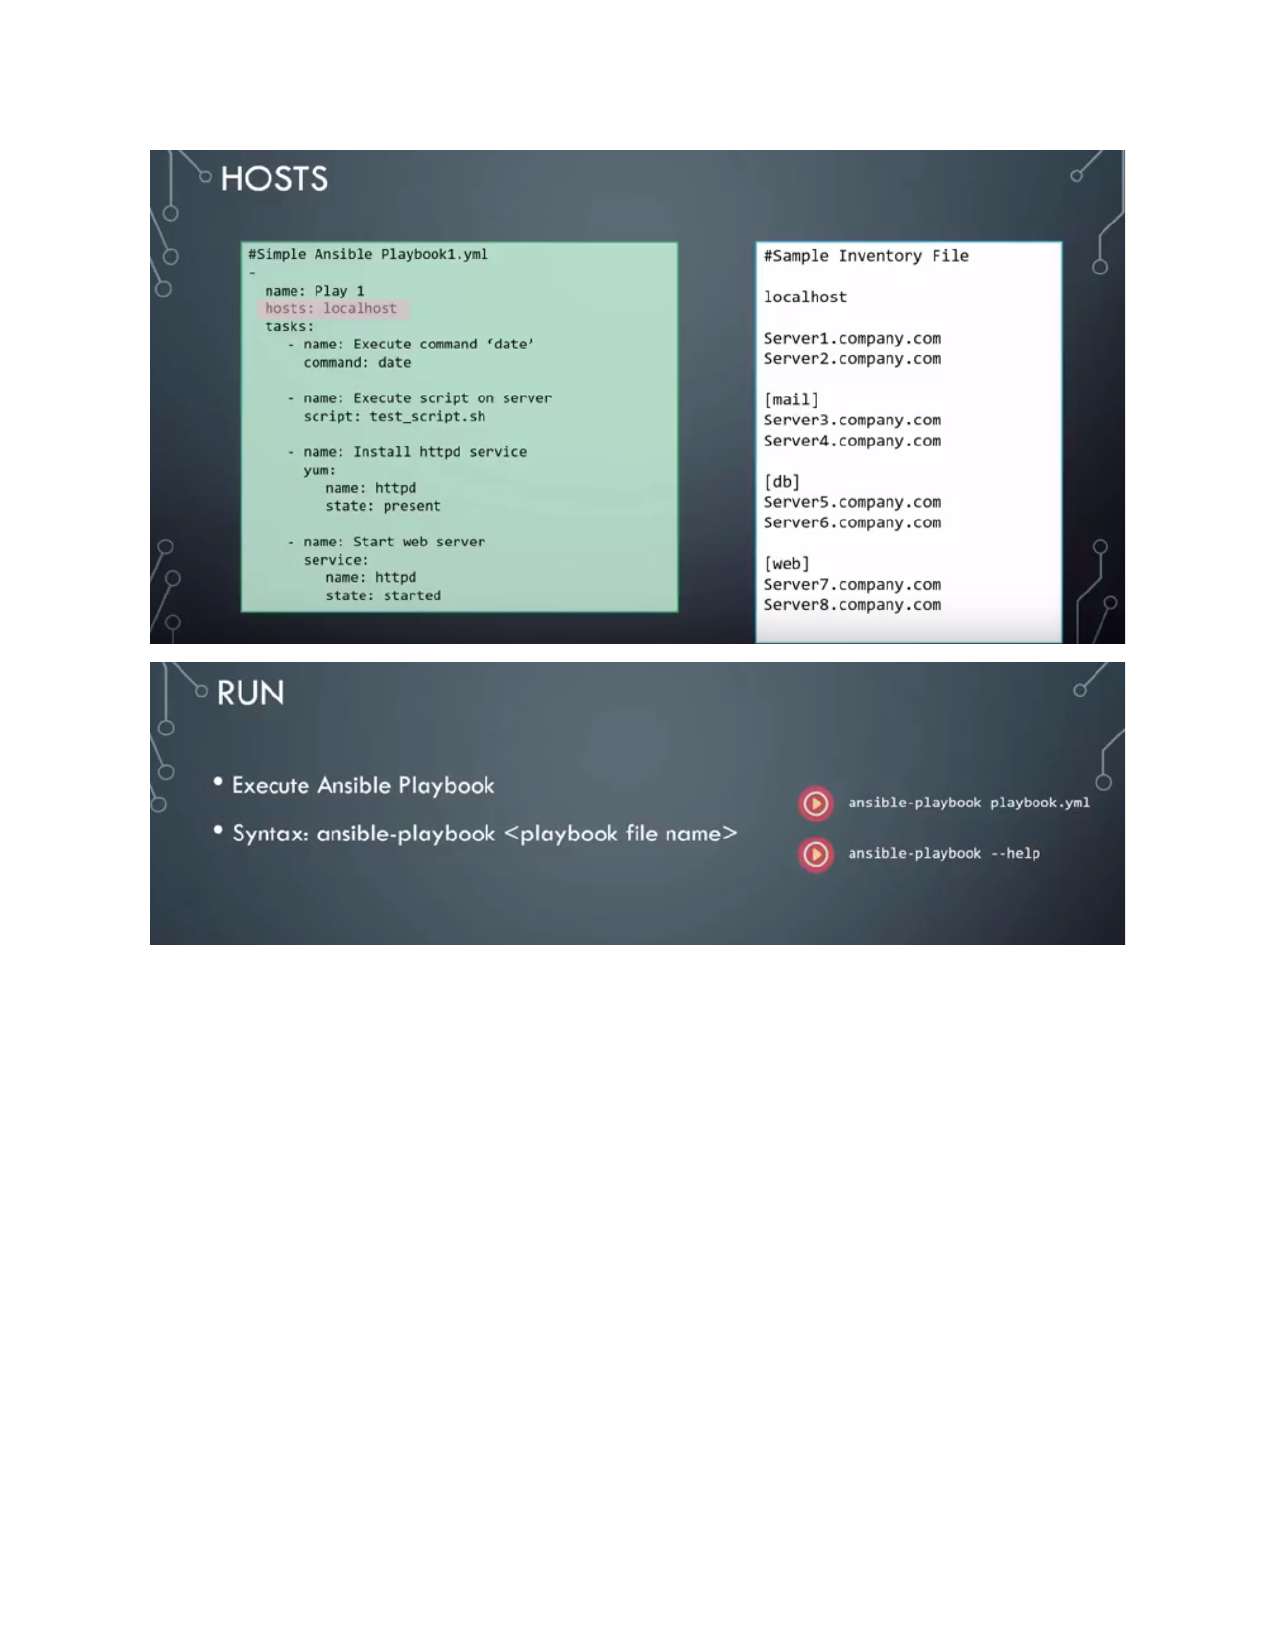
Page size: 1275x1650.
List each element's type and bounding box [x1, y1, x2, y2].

picture [150, 150, 1125, 644]
picture [150, 662, 1125, 945]
